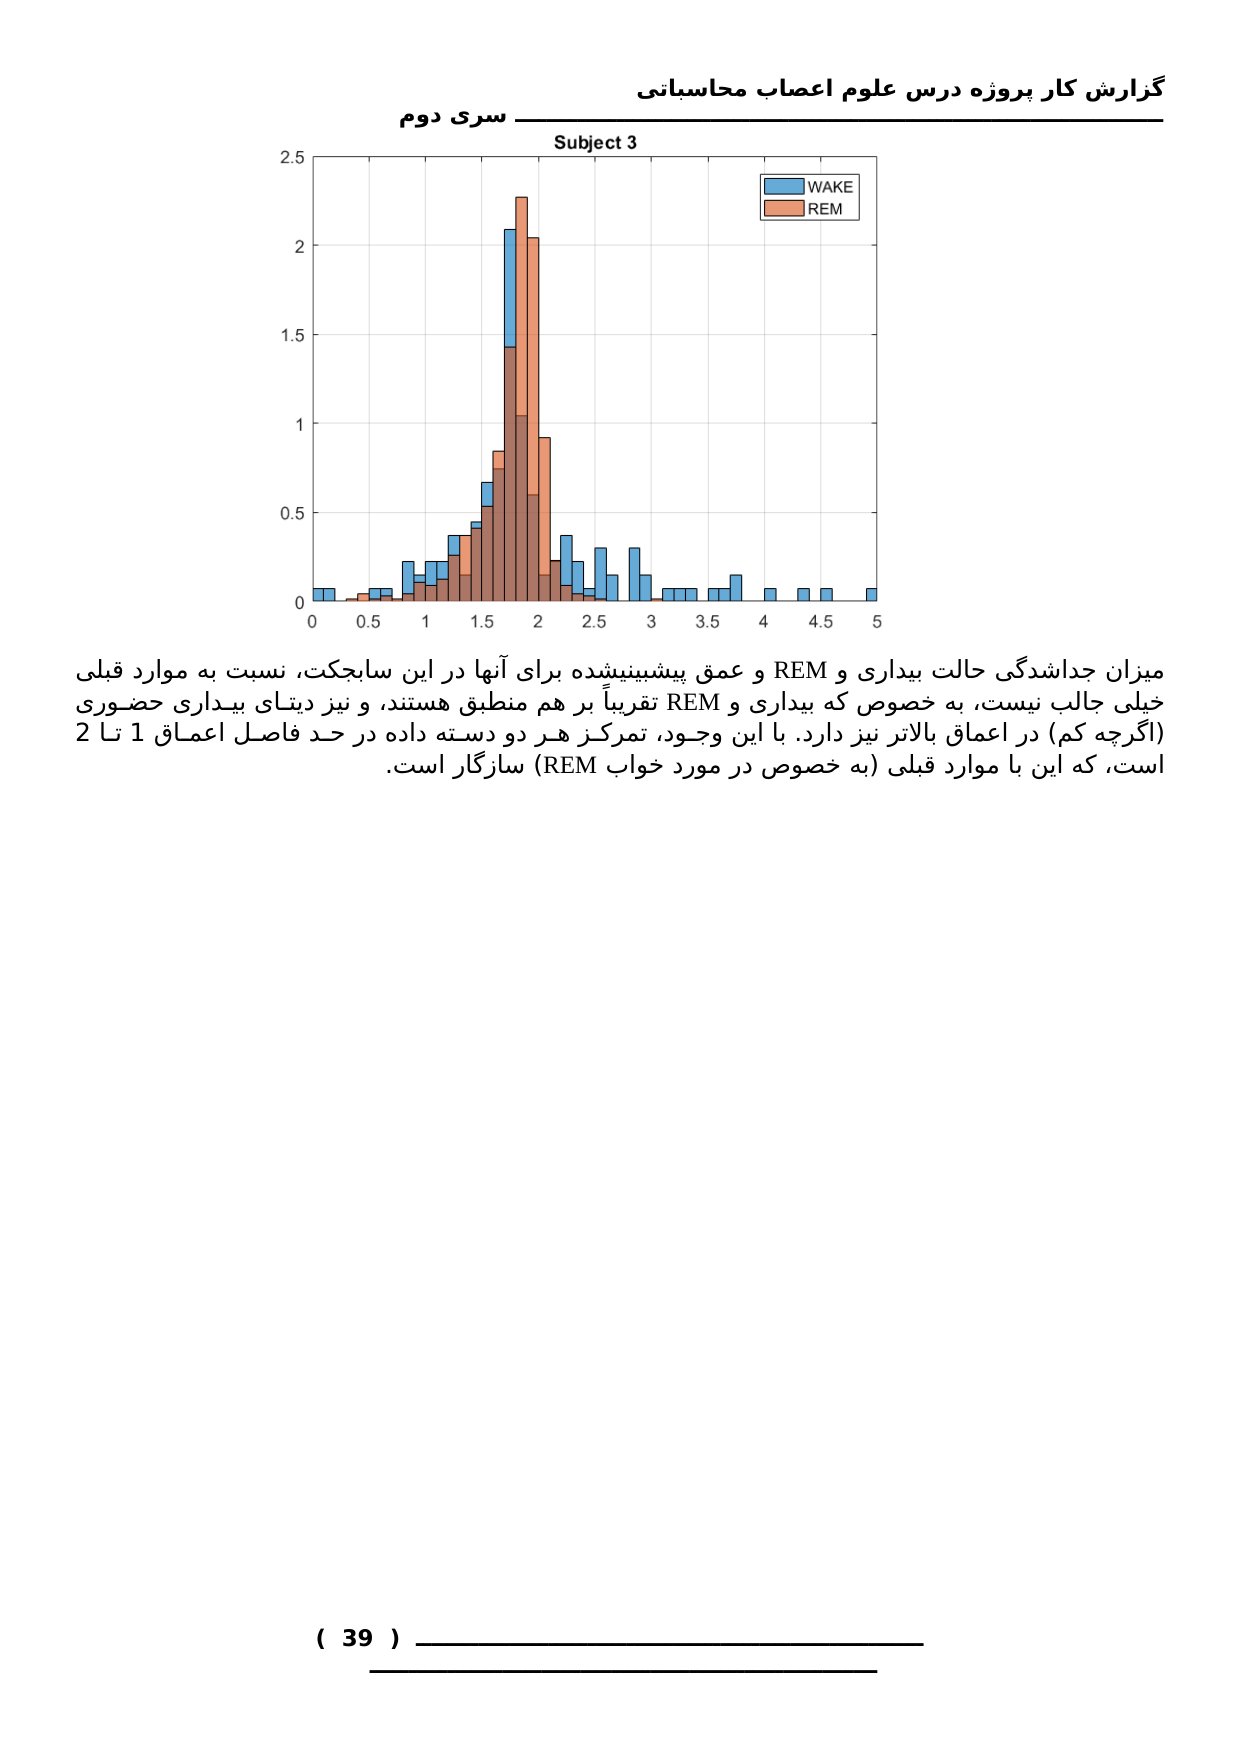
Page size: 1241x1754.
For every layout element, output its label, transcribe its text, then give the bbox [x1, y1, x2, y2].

picture [274, 128, 891, 637]
text میزان جداشدگی حالت بیداری و REM و عمق پیش‎بینی‎شده برای آن‎ها در این سابجکت، نسبت به موارد قبلی خیلی جالب نیست، به خصوص که بیداری و REM تقریباً بر هم منطبق هستند، و نیز دیتای بیداری حضوری (اگرچه کم) در اعماق بالاتر نیز دارد. با این وجود، تمرکز هر دو دسته داده در حد فاصل اعماق 1 تا 2 است، که این با موارد قبلی (به خصوص در مورد خواب REM) سازگار است. [75, 655, 1165, 779]
